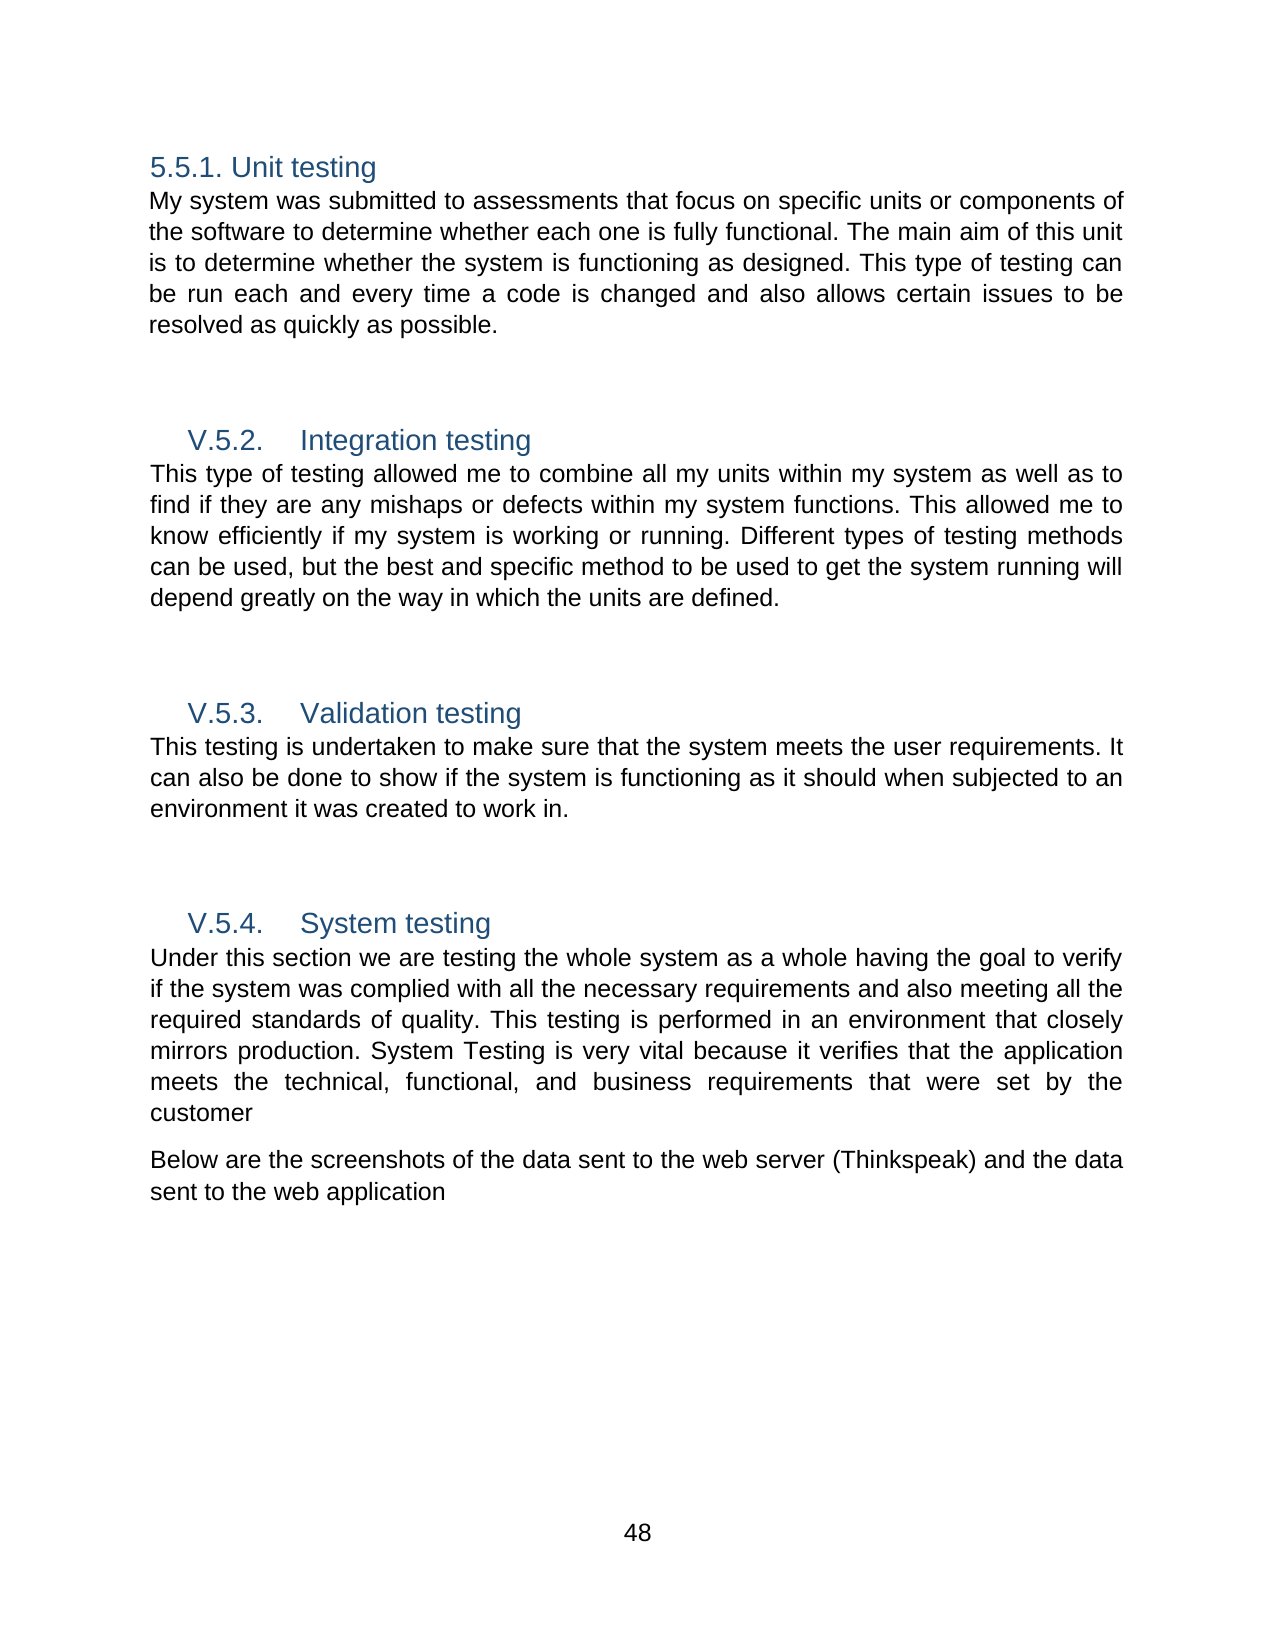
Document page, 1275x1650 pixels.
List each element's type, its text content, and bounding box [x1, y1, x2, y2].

subtitle Validation testing [187, 696, 1125, 729]
subtitle 5.5.1. Unit testing [150, 150, 1125, 183]
text My system was submitted to assessments that focus on specific units or components of the software to determine whether each one is fully functional. The main aim of this unit is to determine whether the system is functioning as designed. This type of testing can be run each and every time a code is changed and also allows certain issues to be resolved as quickly as possible. [148, 186, 1125, 339]
subtitle Integration testing [187, 423, 1125, 456]
text Under this section we are testing the whole system as a whole having the goal to verify if the system was complied with all the necessary requirements and also meeting all the required standards of quality. This testing is performed in an environment that closely mirrors production. System Testing is very vital because it verifies that the application meets the technical, functional, and business requirements that were set by the customer [150, 942, 1125, 1126]
subtitle System testing [187, 906, 1125, 940]
text This testing is undertaken to make sure that the system meets the user requirements. It can also be done to show if the system is functioning as it should when subjected to an environment it was created to work in. [150, 732, 1125, 823]
text This type of testing allowed me to combine all my units within my system as well as to find if they are any mishaps or defects within my system functions. This allowed me to know efficiently if my system is working or running. Different types of testing methods can be used, but the best and specific method to be used to get the system running will depend greatly on the way in which the units are defined. [150, 459, 1125, 612]
text Below are the screenshots of the data sent to the web server (Thinkspeak) and the data sent to the web application [150, 1145, 1125, 1205]
